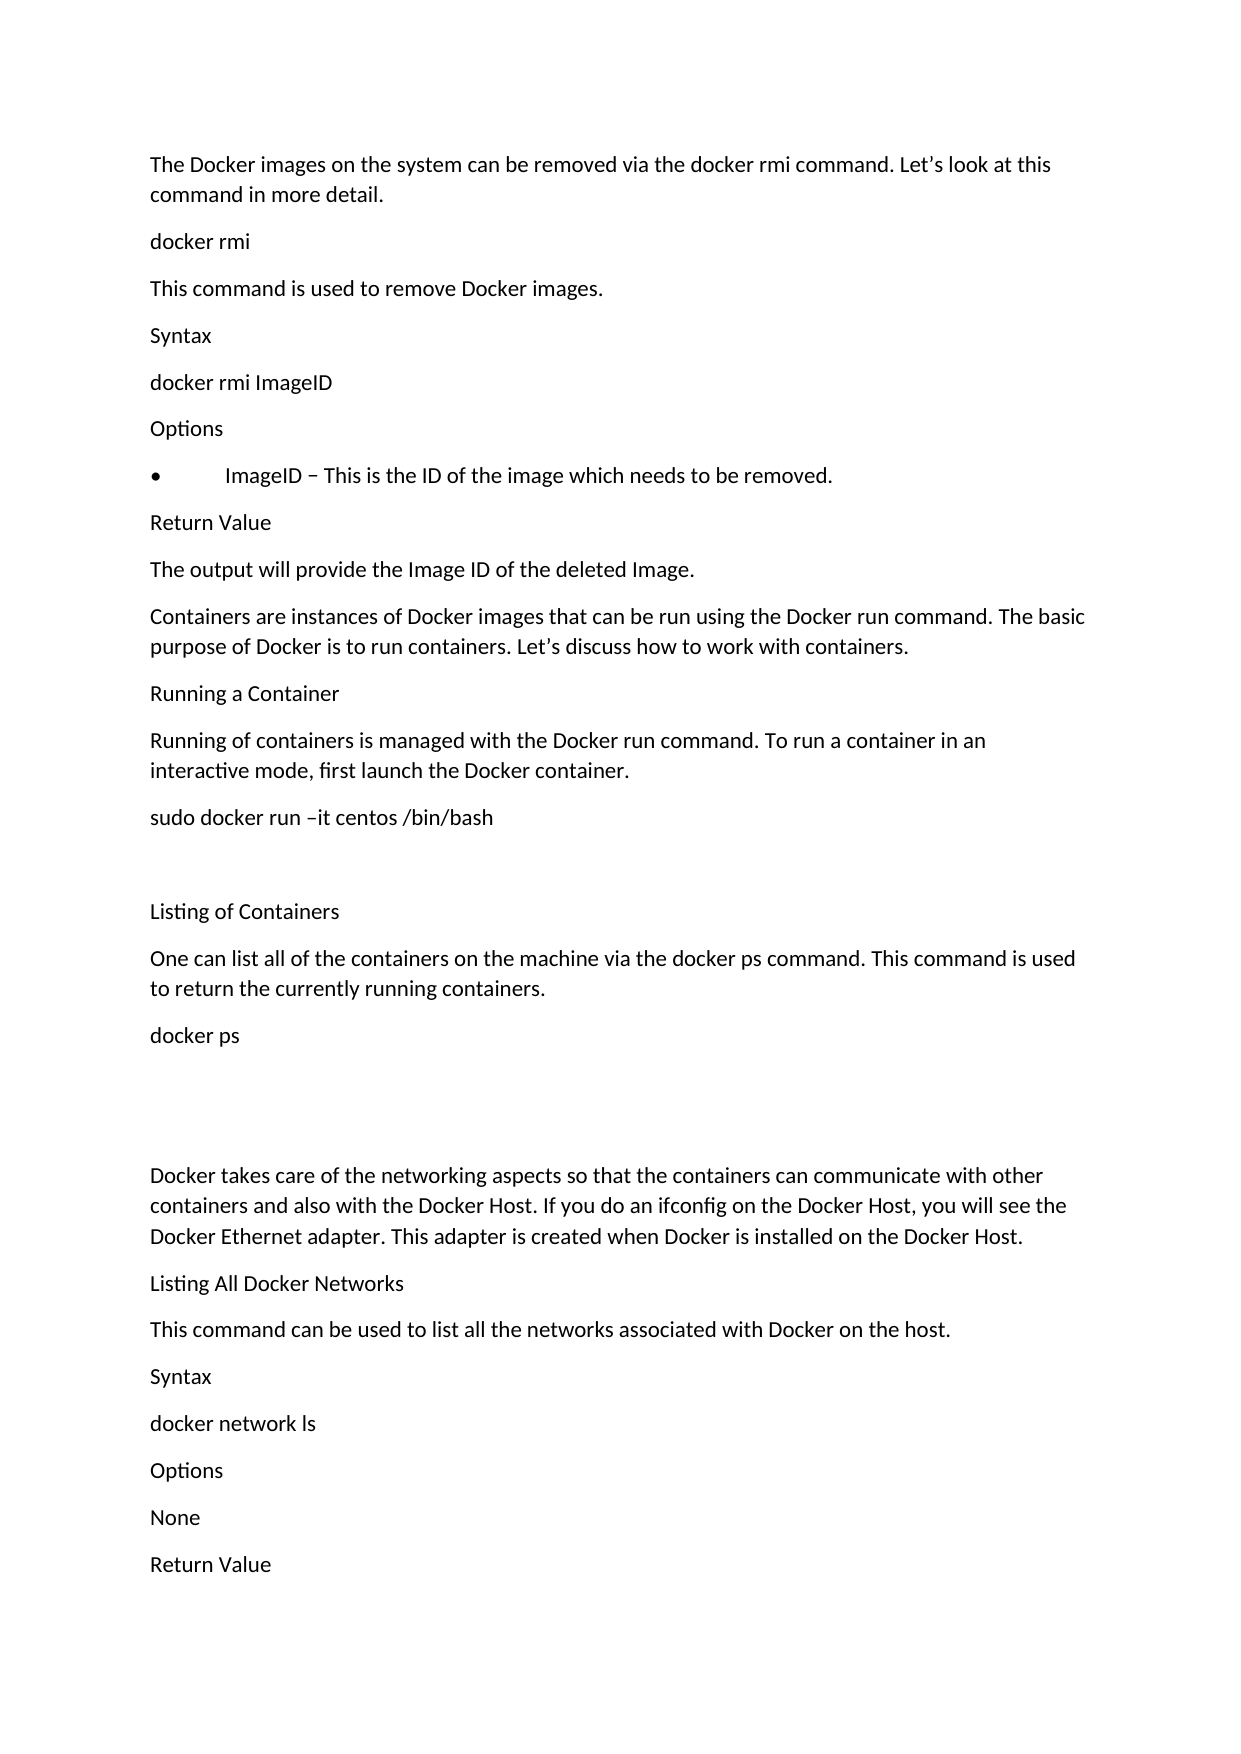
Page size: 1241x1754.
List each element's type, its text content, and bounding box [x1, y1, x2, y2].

text Options [150, 1456, 1090, 1484]
text None [150, 1503, 1090, 1531]
text Return Value [150, 508, 1090, 536]
text Syntax [150, 1362, 1090, 1391]
text docker network ls [150, 1409, 1090, 1437]
text Options [150, 414, 1090, 443]
text Syntax [150, 321, 1090, 349]
text The Docker images on the system can be removed via the docker rmi command. Let’s look at this command in more detail. [150, 150, 1090, 208]
text Listing of Containers [150, 897, 1090, 925]
text Return Value [150, 1550, 1090, 1578]
text Running a Container [150, 679, 1090, 707]
text docker rmi [150, 227, 1090, 255]
text One can list all of the containers on the machine via the docker ps command. This command is used to return the currently running containers. [150, 944, 1090, 1002]
text Listing All Docker Networks [150, 1269, 1090, 1297]
text docker ps [150, 1021, 1090, 1049]
text This command is used to remove Docker images. [150, 274, 1090, 302]
text This command can be used to list all the networks associated with Docker on the host. [150, 1316, 1090, 1344]
text Containers are instances of Docker images that can be run using the Docker run command. The basic purpose of Docker is to run containers. Let’s discuss how to work with containers. [150, 602, 1090, 660]
text Running of containers is managed with the Docker run command. To run a container in an interactive mode, first launch the Docker container. [150, 726, 1090, 784]
text The output will provide the Image ID of the deleted Image. [150, 555, 1090, 583]
text sudo docker run –it centos /bin/bash [150, 803, 1090, 831]
text Docker takes care of the networking aspects so that the containers can communicate with other containers and also with the Docker Host. If you do an ifconfig on the Docker Host, you will see the Docker Ethernet adapter. This adapter is created when Docker is installed on the Docker Host. [150, 1161, 1090, 1250]
text • ImageID − This is the ID of the image which needs to be removed. [150, 461, 1090, 489]
text docker rmi ImageID [150, 368, 1090, 396]
